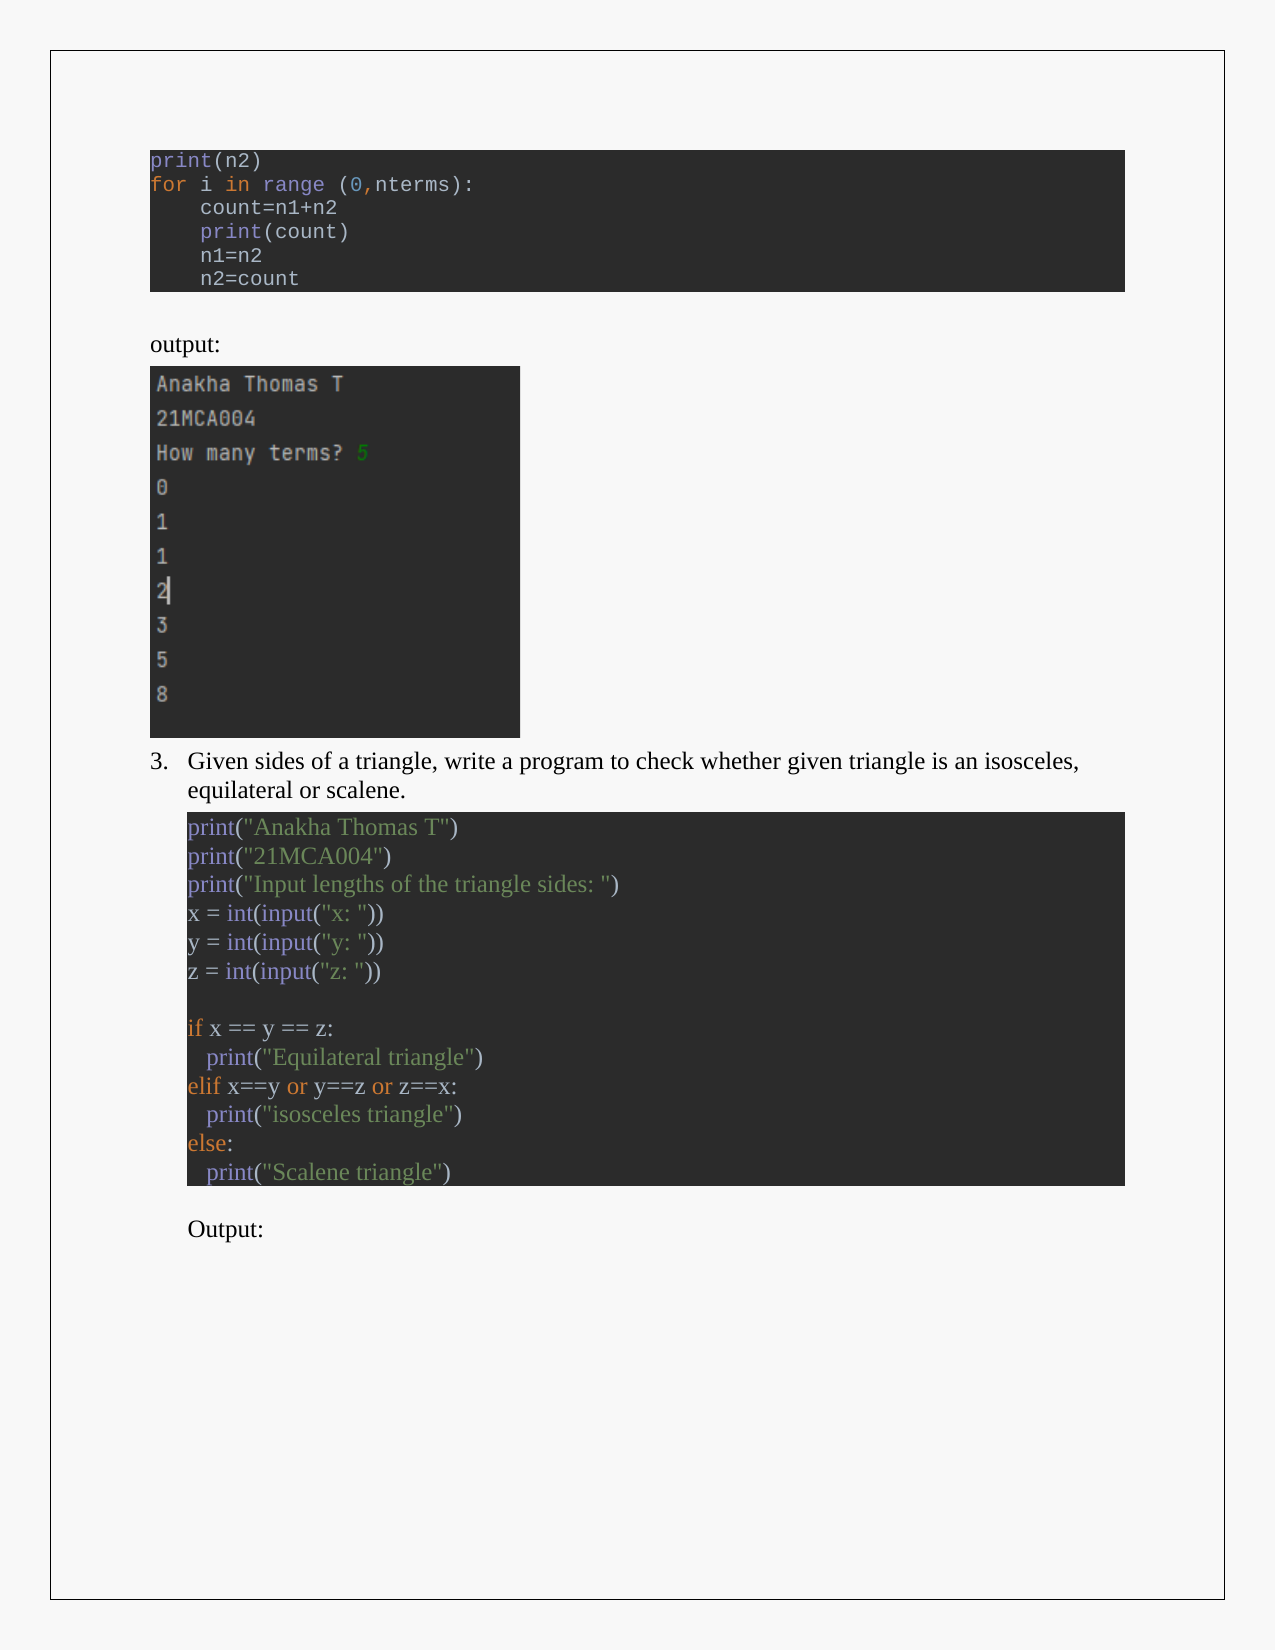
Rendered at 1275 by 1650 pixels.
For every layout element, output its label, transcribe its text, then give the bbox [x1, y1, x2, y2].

text output: [150, 329, 1125, 358]
text print("Anakha Thomas T") print("21MCA004") print("Input lengths of the triangle sides: ") x = int(input("x: ")) y = int(input("y: ")) z = int(input("z: ")) if x == y == z: print("Equilateral triangle") elif x==y or y==z or z==x: print("isosceles triangle") else: print("Scalene triangle") [187, 812, 1125, 1186]
list Given sides of a triangle, write a program to check whether given triangle is an isosceles, equilateral or scalene. [150, 746, 1125, 804]
list Output: [187, 1214, 1125, 1243]
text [150, 150, 1125, 292]
picture [150, 366, 521, 738]
